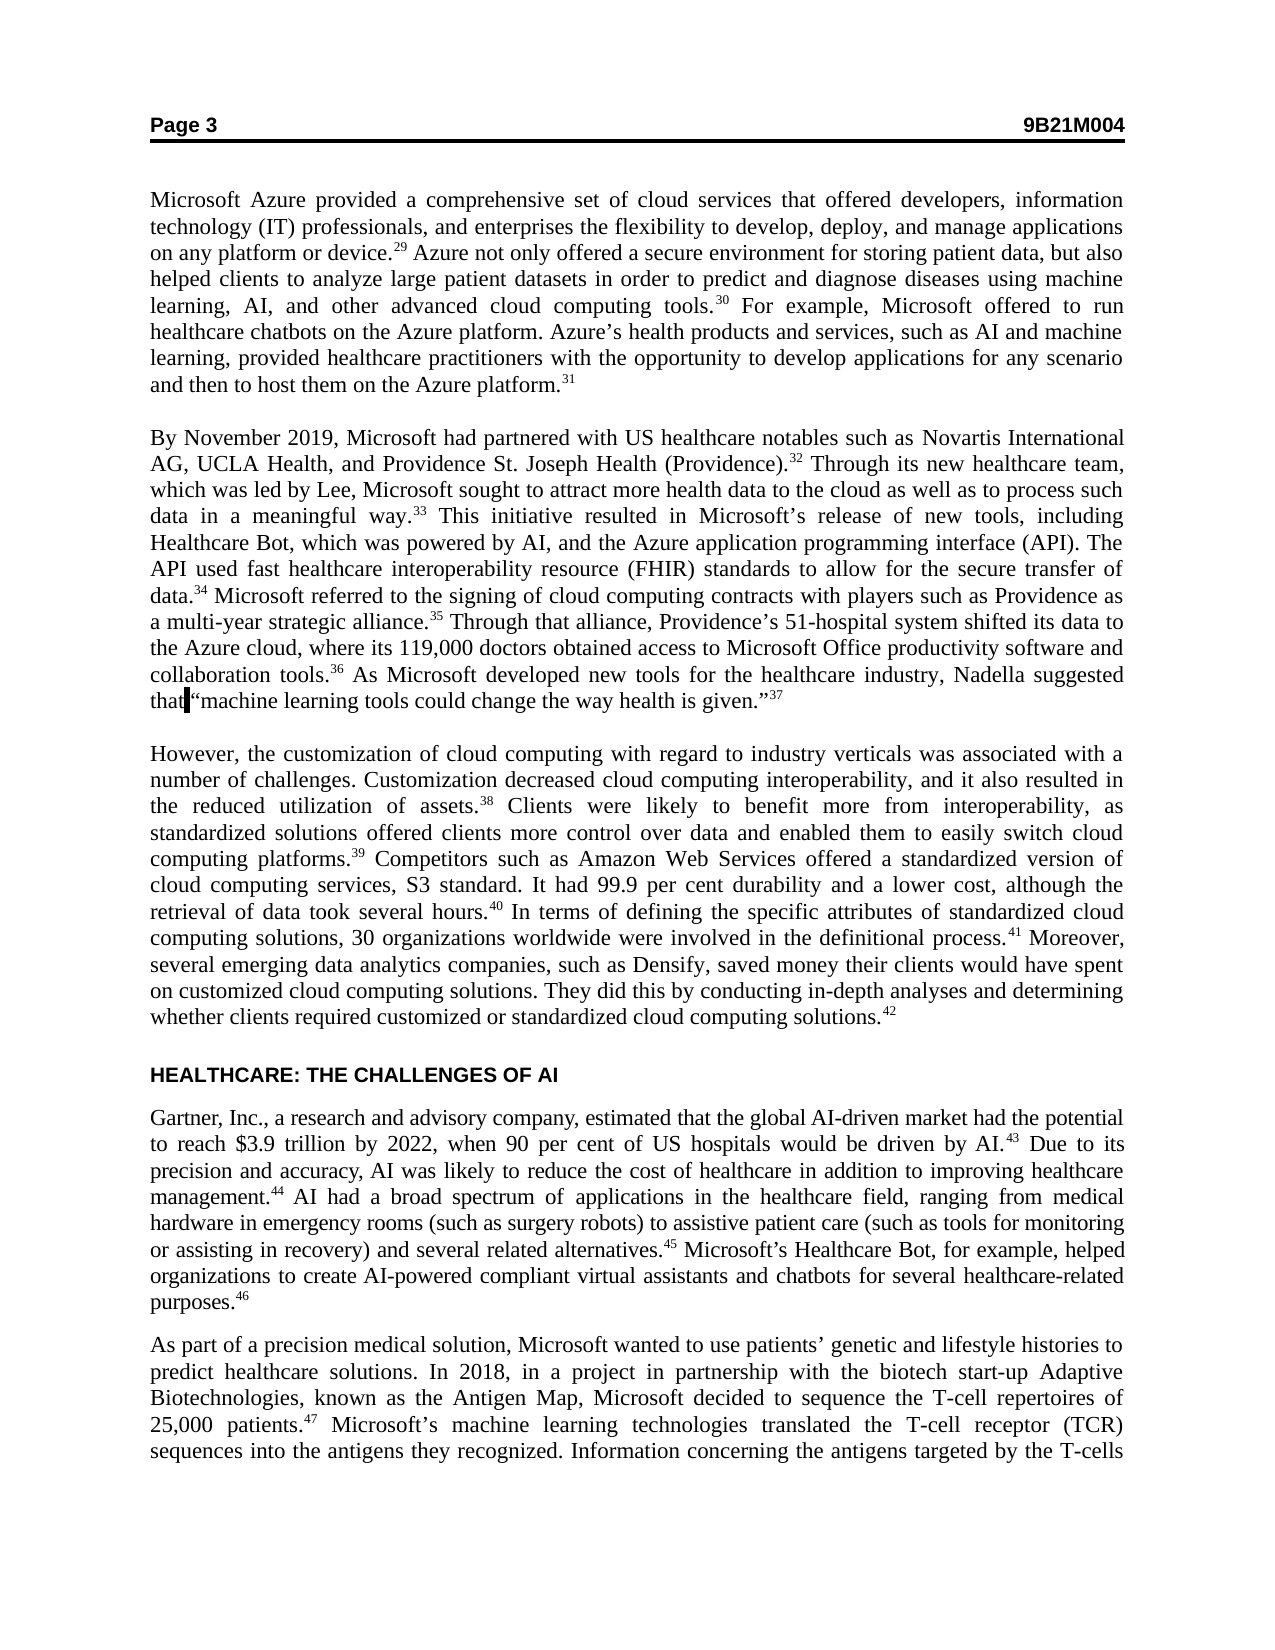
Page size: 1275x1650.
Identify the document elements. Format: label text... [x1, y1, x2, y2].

text Gartner, Inc., a research and advisory company, estimated that the global AI-driven market had the potential to reach $3.9 trillion by 2022, when 90 per cent of US hospitals would be driven by AI. Due to its precision and accuracy, AI was likely to reduce the cost of healthcare in addition to improving healthcare management. AI had a broad spectrum of applications in the healthcare field, ranging from medical hardware in emergency rooms (such as surgery robots) to assistive patient care (such as tools for monitoring or assisting in recovery) and several related alternatives. Microsoft’s Healthcare Bot, for example, helped organizations to create AI-powered compliant virtual assistants and chatbots for several healthcare-related purposes. [150, 1104, 1125, 1315]
text However, the customization of cloud computing with regard to industry verticals was associated with a number of challenges. Customization decreased cloud computing interoperability, and it also resulted in the reduced utilization of assets. Clients were likely to benefit more from interoperability, as standardized solutions offered clients more control over data and enabled them to easily switch cloud computing platforms. Competitors such as Amazon Web Services offered a standardized version of cloud computing services, S3 standard. It had 99.9 per cent durability and a lower cost, although the retrieval of data took several hours. In terms of defining the specific attributes of standardized cloud computing solutions, 30 organizations worldwide were involved in the definitional process. Moreover, several emerging data analytics companies, such as Densify, saved money their clients would have spent on customized cloud computing solutions. They did this by conducting in-depth analyses and determining whether clients required customized or standardized cloud computing solutions. [150, 740, 1125, 1030]
text By November 2019, Microsoft had partnered with US healthcare notables such as Novartis International AG, UCLA Health, and Providence St. Joseph Health (Providence). Through its new healthcare team, which was led by Lee, Microsoft sought to attract more health data to the cloud as well as to process such data in a meaningful way. This initiative resulted in Microsoft’s release of new tools, including Healthcare Bot, which was powered by AI, and the Azure application programming interface (API). The API used fast healthcare interoperability resource (FHIR) standards to allow for the secure transfer of data. Microsoft referred to the signing of cloud computing contracts with players such as Providence as a multi-year strategic alliance. Through that alliance, Providence’s 51-hospital system shifted its data to the Azure cloud, where its 119,000 doctors obtained access to Microsoft Office productivity software and collaboration tools. As Microsoft developed new tools for the healthcare industry, Nadella suggested that “machine learning tools could change the way health is given.” [150, 423, 1125, 713]
text HEALTHCARE: THE CHALLENGES OF AI [150, 1063, 1125, 1087]
text Microsoft Azure provided a comprehensive set of cloud services that offered developers, information technology (IT) professionals, and enterprises the flexibility to develop, deploy, and manage applications on any platform or device. Azure not only offered a secure environment for storing patient data, but also helped clients to analyze large patient datasets in order to predict and diagnose diseases using machine learning, AI, and other advanced cloud computing tools. For example, Microsoft offered to run healthcare chatbots on the Azure platform. Azure’s health products and services, such as AI and machine learning, provided healthcare practitioners with the opportunity to develop applications for any scenario and then to host them on the Azure platform. [150, 186, 1125, 397]
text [150, 1332, 1125, 1463]
